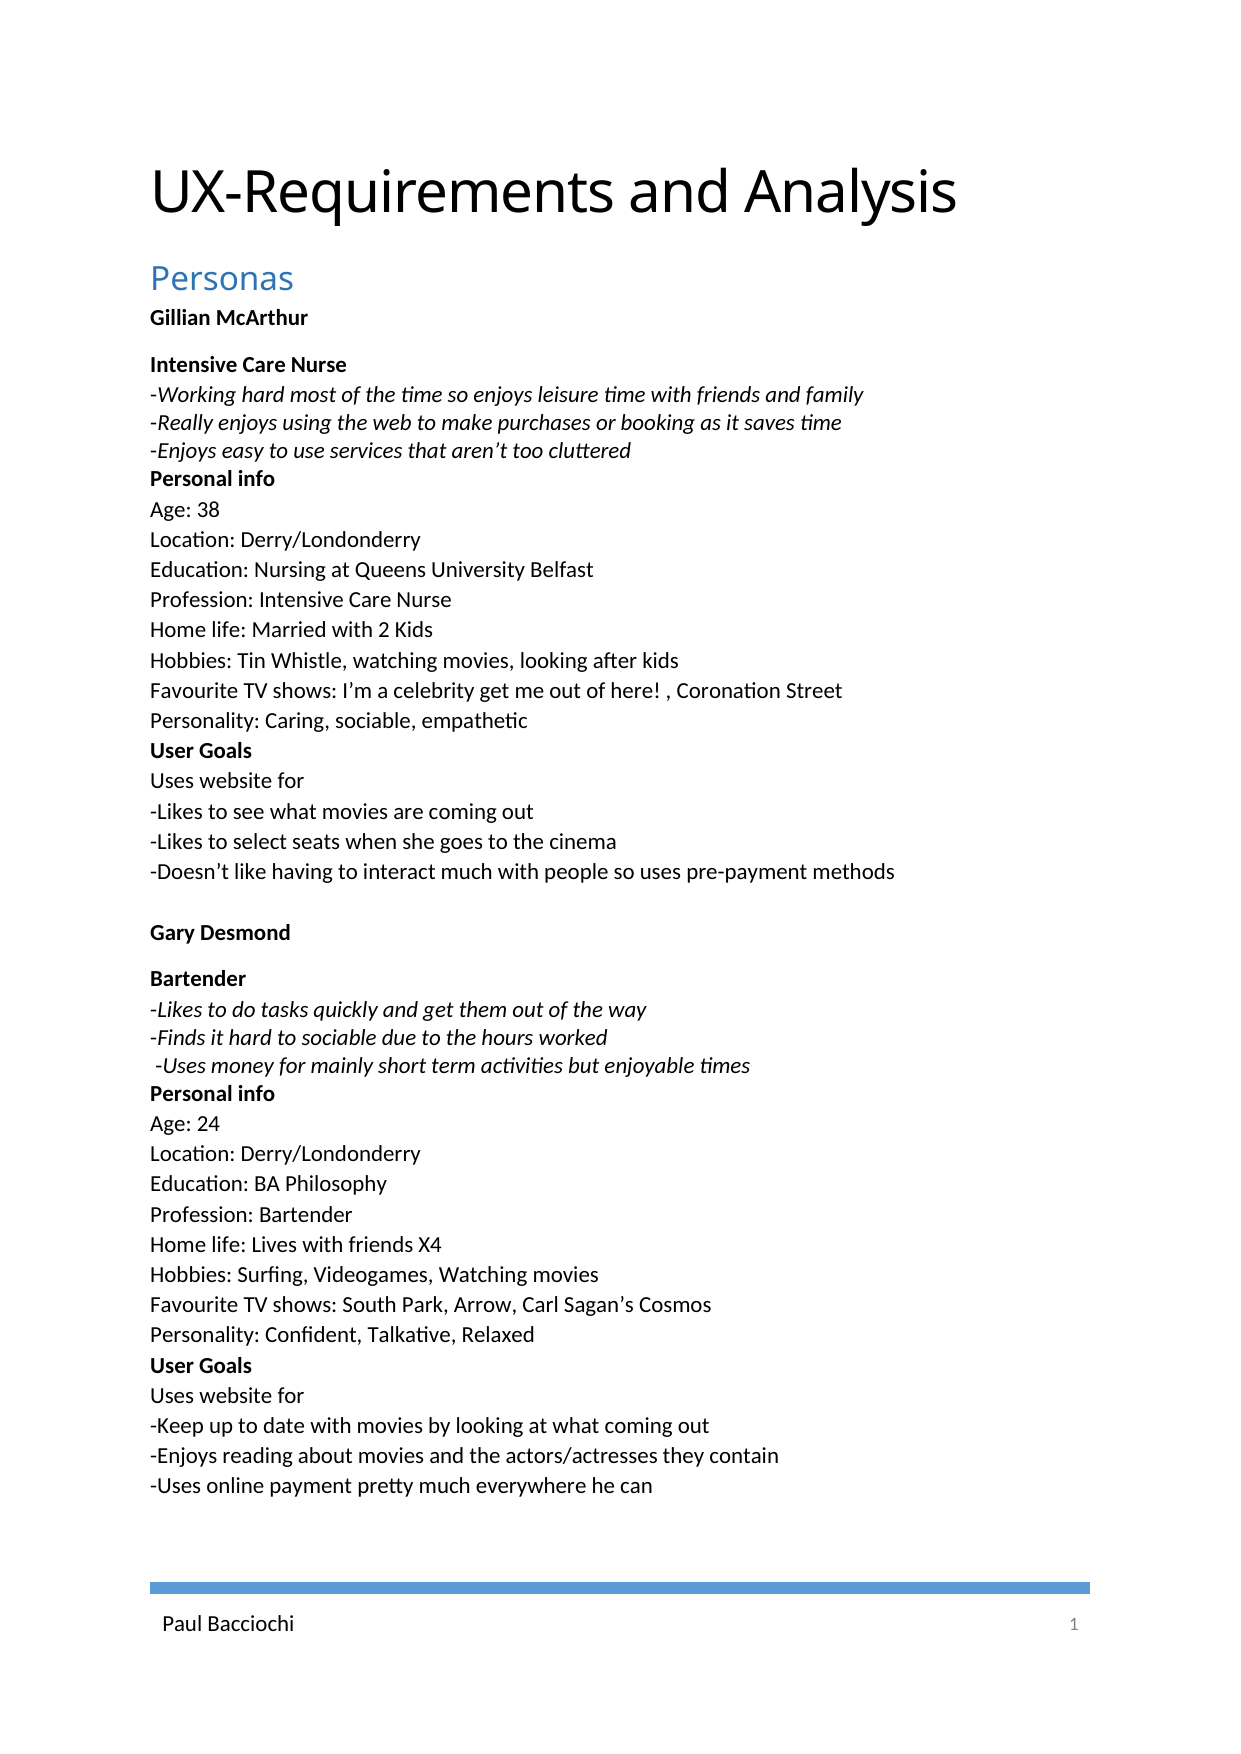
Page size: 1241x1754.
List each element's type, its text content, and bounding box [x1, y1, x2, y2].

text -Uses money for mainly short term activities but enjoyable times [150, 1051, 1090, 1079]
text Uses website for [150, 1381, 1090, 1409]
text Gillian McArthur [150, 303, 1090, 331]
text -Uses online payment pretty much everywhere he can [150, 1472, 1090, 1499]
text Intensive Care Nurse [150, 350, 1090, 378]
text -Really enjoys using the web to make purchases or booking as it saves time [150, 408, 1090, 437]
text Age: 38 [150, 495, 1090, 523]
text -Keep up to date with movies by looking at what coming out [150, 1411, 1090, 1439]
text Profession: Intensive Care Nurse [150, 585, 1090, 613]
text Uses website for [150, 767, 1090, 795]
text -Likes to select seats when she goes to the cinema [150, 827, 1090, 855]
text -Enjoys easy to use services that aren’t too cluttered [150, 437, 1090, 464]
text Personal info [150, 464, 1090, 493]
text Hobbies: Surfing, Videogames, Watching movies [150, 1260, 1090, 1288]
text Age: 24 [150, 1109, 1090, 1137]
text Bartender [150, 964, 1090, 993]
text Hobbies: Tin Whistle, watching movies, looking after kids [150, 646, 1090, 674]
text Gary Desmond [150, 918, 1090, 946]
text Education: BA Philosophy [150, 1169, 1090, 1197]
text User Goals [150, 1351, 1090, 1379]
text -Likes to see what movies are coming out [150, 797, 1090, 825]
text Education: Nursing at Queens University Belfast [150, 555, 1090, 583]
text Location: Derry/Londonderry [150, 1139, 1090, 1167]
text -Finds it hard to sociable due to the hours worked [150, 1023, 1090, 1051]
text -Doesn’t like having to interact much with people so uses pre-payment methods [150, 857, 1090, 885]
title UX-Requirements and Analysis [150, 150, 1090, 229]
text Favourite TV shows: I’m a celebrity get me out of here! , Coronation Street [150, 676, 1090, 704]
text Home life: Married with 2 Kids [150, 616, 1090, 644]
subtitle Personas [150, 254, 1090, 300]
text Personality: Confident, Talkative, Relaxed [150, 1321, 1090, 1348]
text Personality: Caring, sociable, empathetic [150, 706, 1090, 734]
text User Goals [150, 736, 1090, 764]
text -Likes to do tasks quickly and get them out of the way [150, 995, 1090, 1023]
text -Enjoys reading about movies and the actors/actresses they contain [150, 1441, 1090, 1469]
text Home life: Lives with friends X4 [150, 1230, 1090, 1258]
text Location: Derry/Londonderry [150, 525, 1090, 553]
text -Working hard most of the time so enjoys leisure time with friends and family [150, 381, 1090, 408]
text Personal info [150, 1079, 1090, 1107]
text Profession: Bartender [150, 1200, 1090, 1228]
text Favourite TV shows: South Park, Arrow, Carl Sagan’s Cosmos [150, 1290, 1090, 1318]
